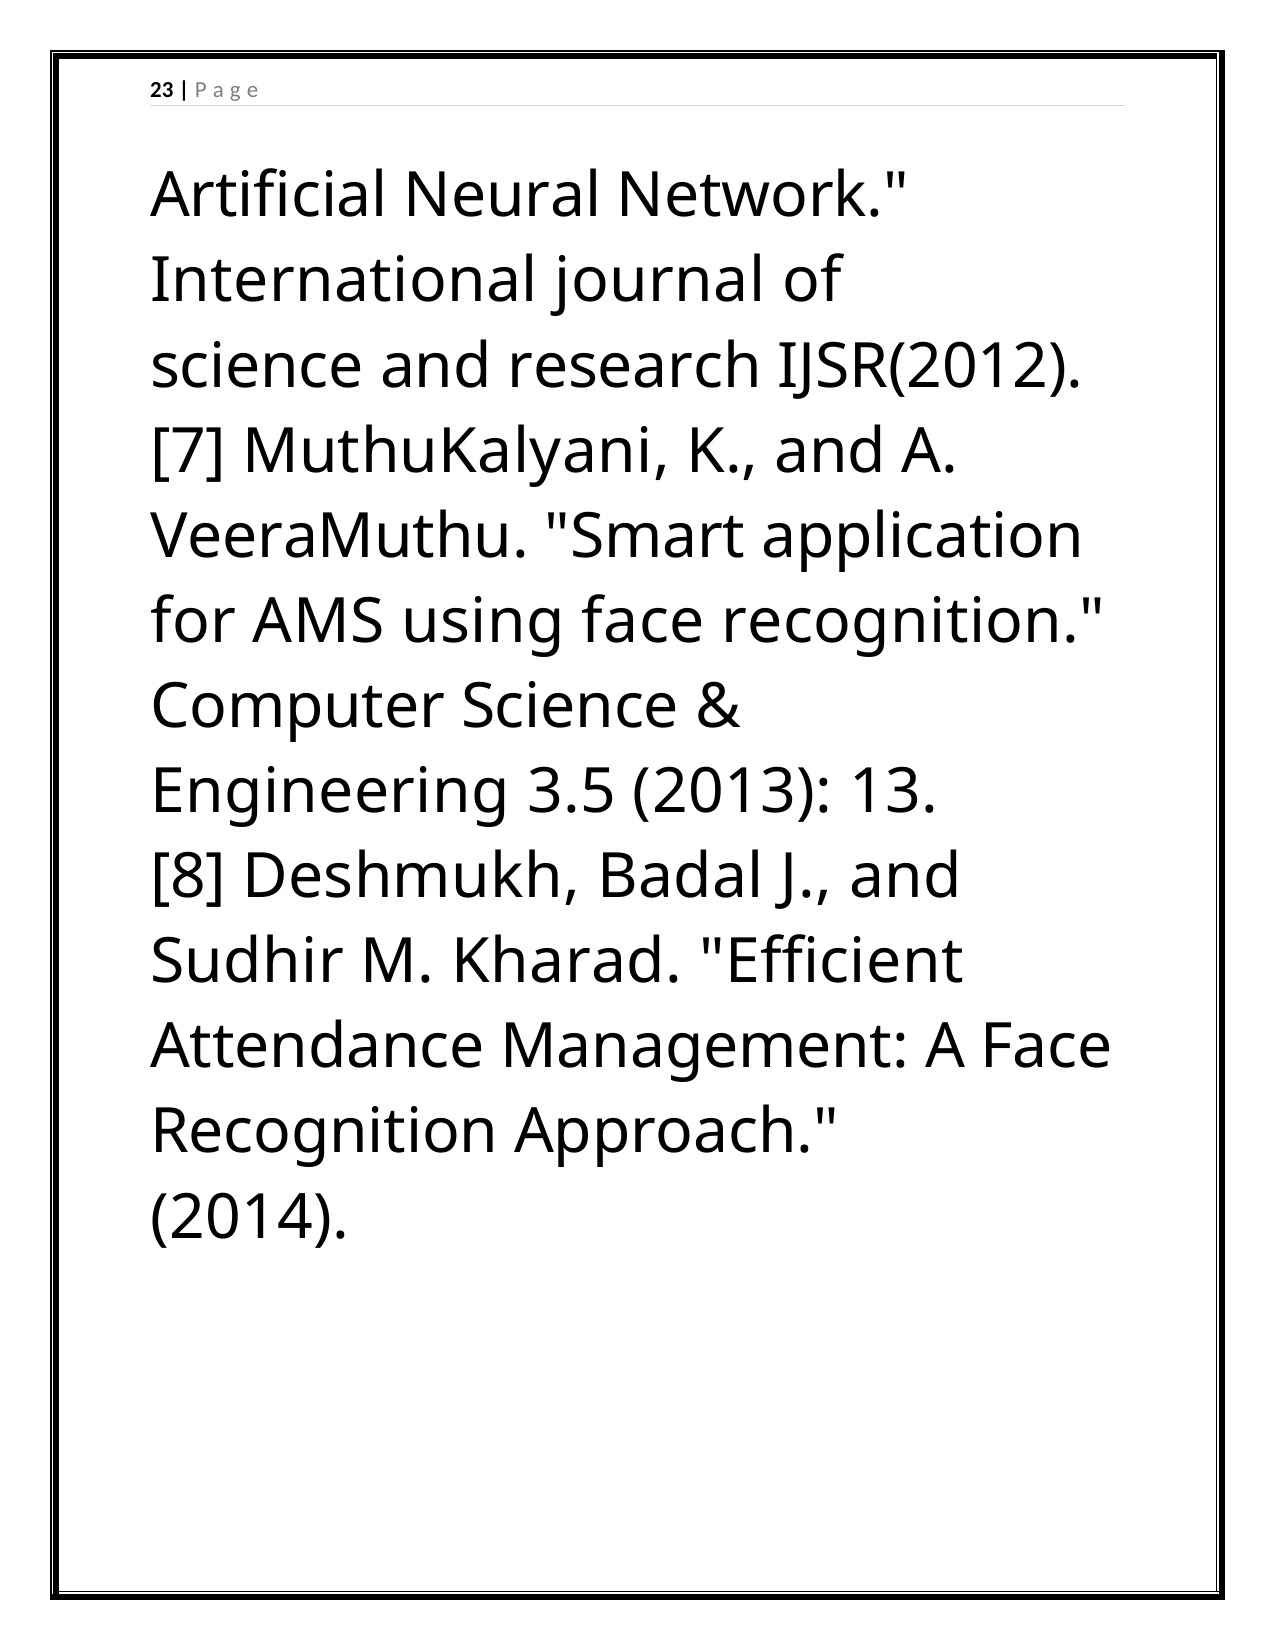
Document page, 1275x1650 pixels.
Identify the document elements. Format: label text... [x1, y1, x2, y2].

text [7] MuthuKalyani, K., and . "Smart application [150, 405, 1125, 576]
text Attendance Management: A Face Recognition Approach." [150, 1001, 1125, 1171]
text (2014). [150, 1171, 1125, 1256]
text [8] Deshmukh, Badal J., and . "Efficient [150, 831, 1125, 1001]
text Engineering 3.5 (2013): 13. [150, 746, 1125, 831]
text science and research IJSR(2012). [150, 320, 1125, 405]
text Artificial Neural Network." International journal of [150, 150, 1125, 320]
text for using face recognition." Computer Science & [150, 576, 1125, 746]
